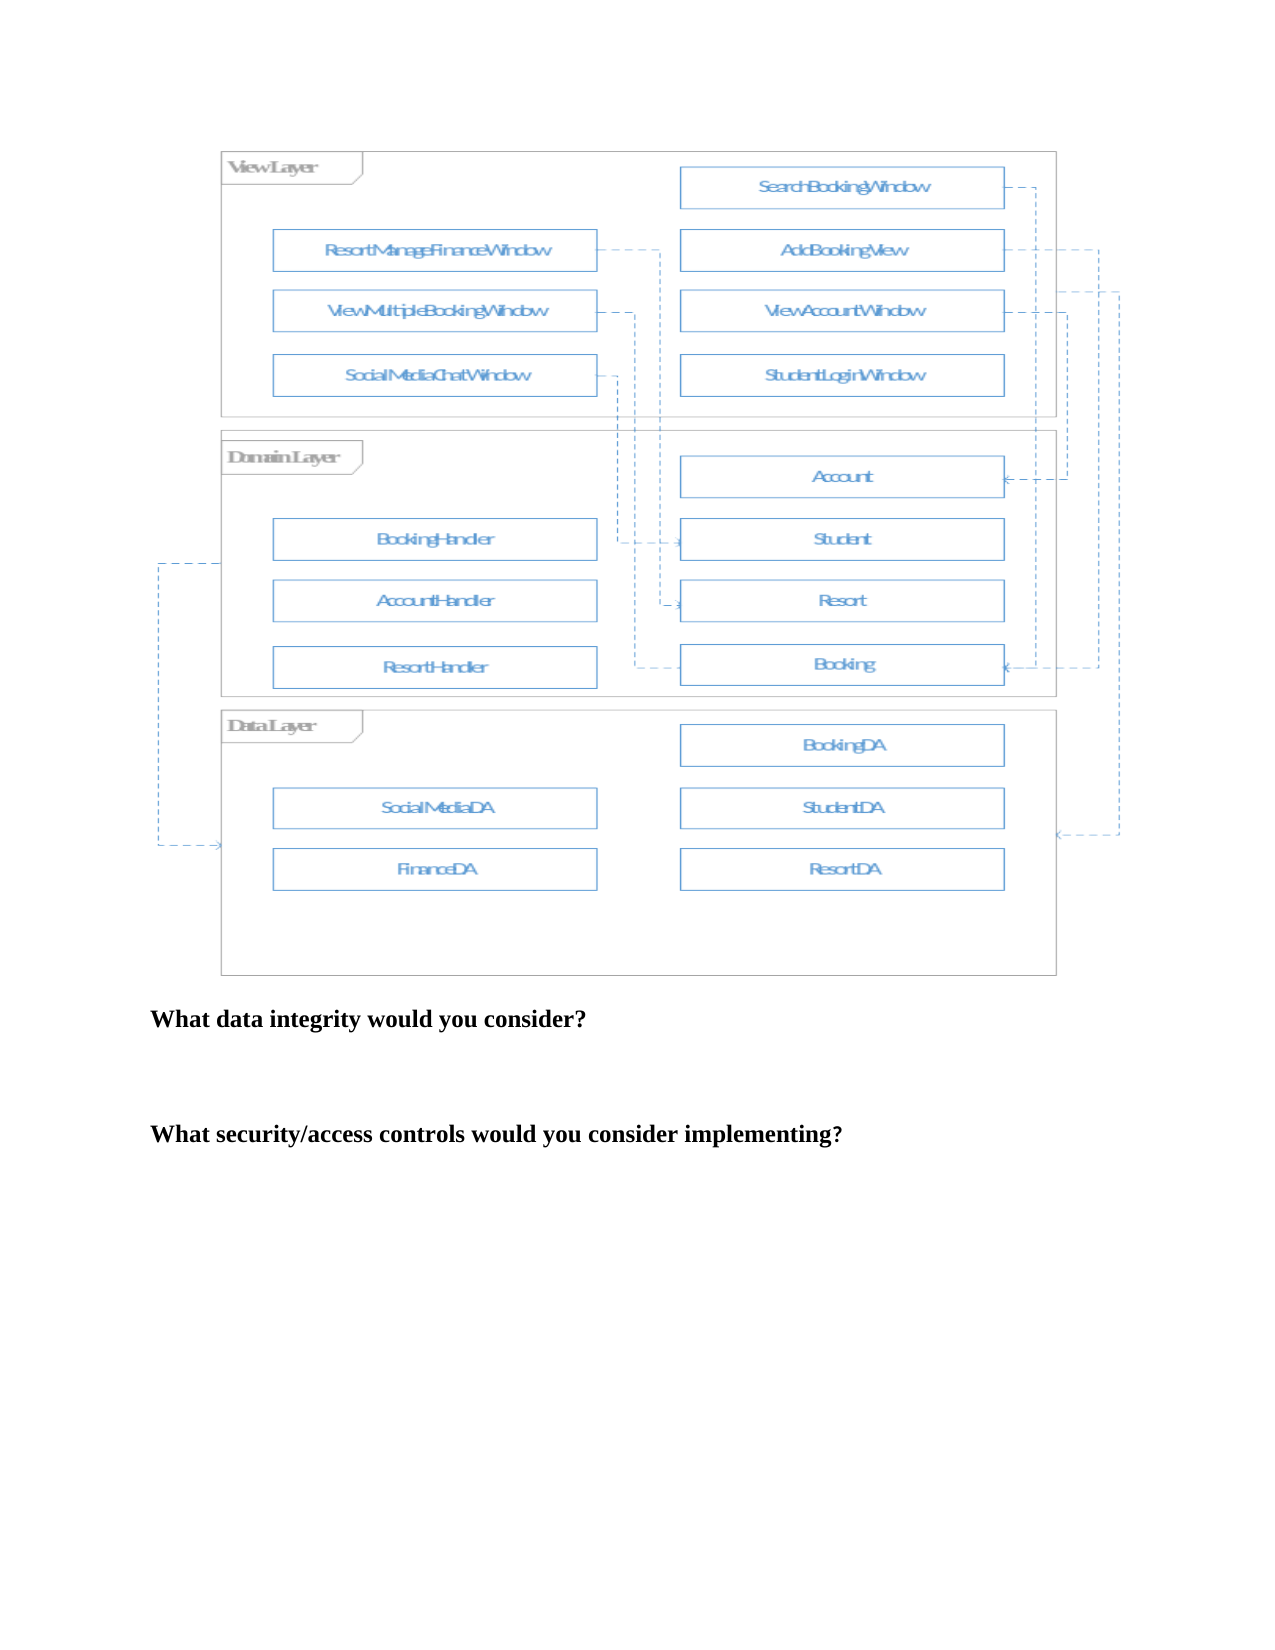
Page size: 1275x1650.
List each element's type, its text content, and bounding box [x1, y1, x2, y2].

text What data integrity would you consider? [150, 1004, 1125, 1033]
text What security/access controls would you consider implementing? [150, 1119, 1125, 1148]
